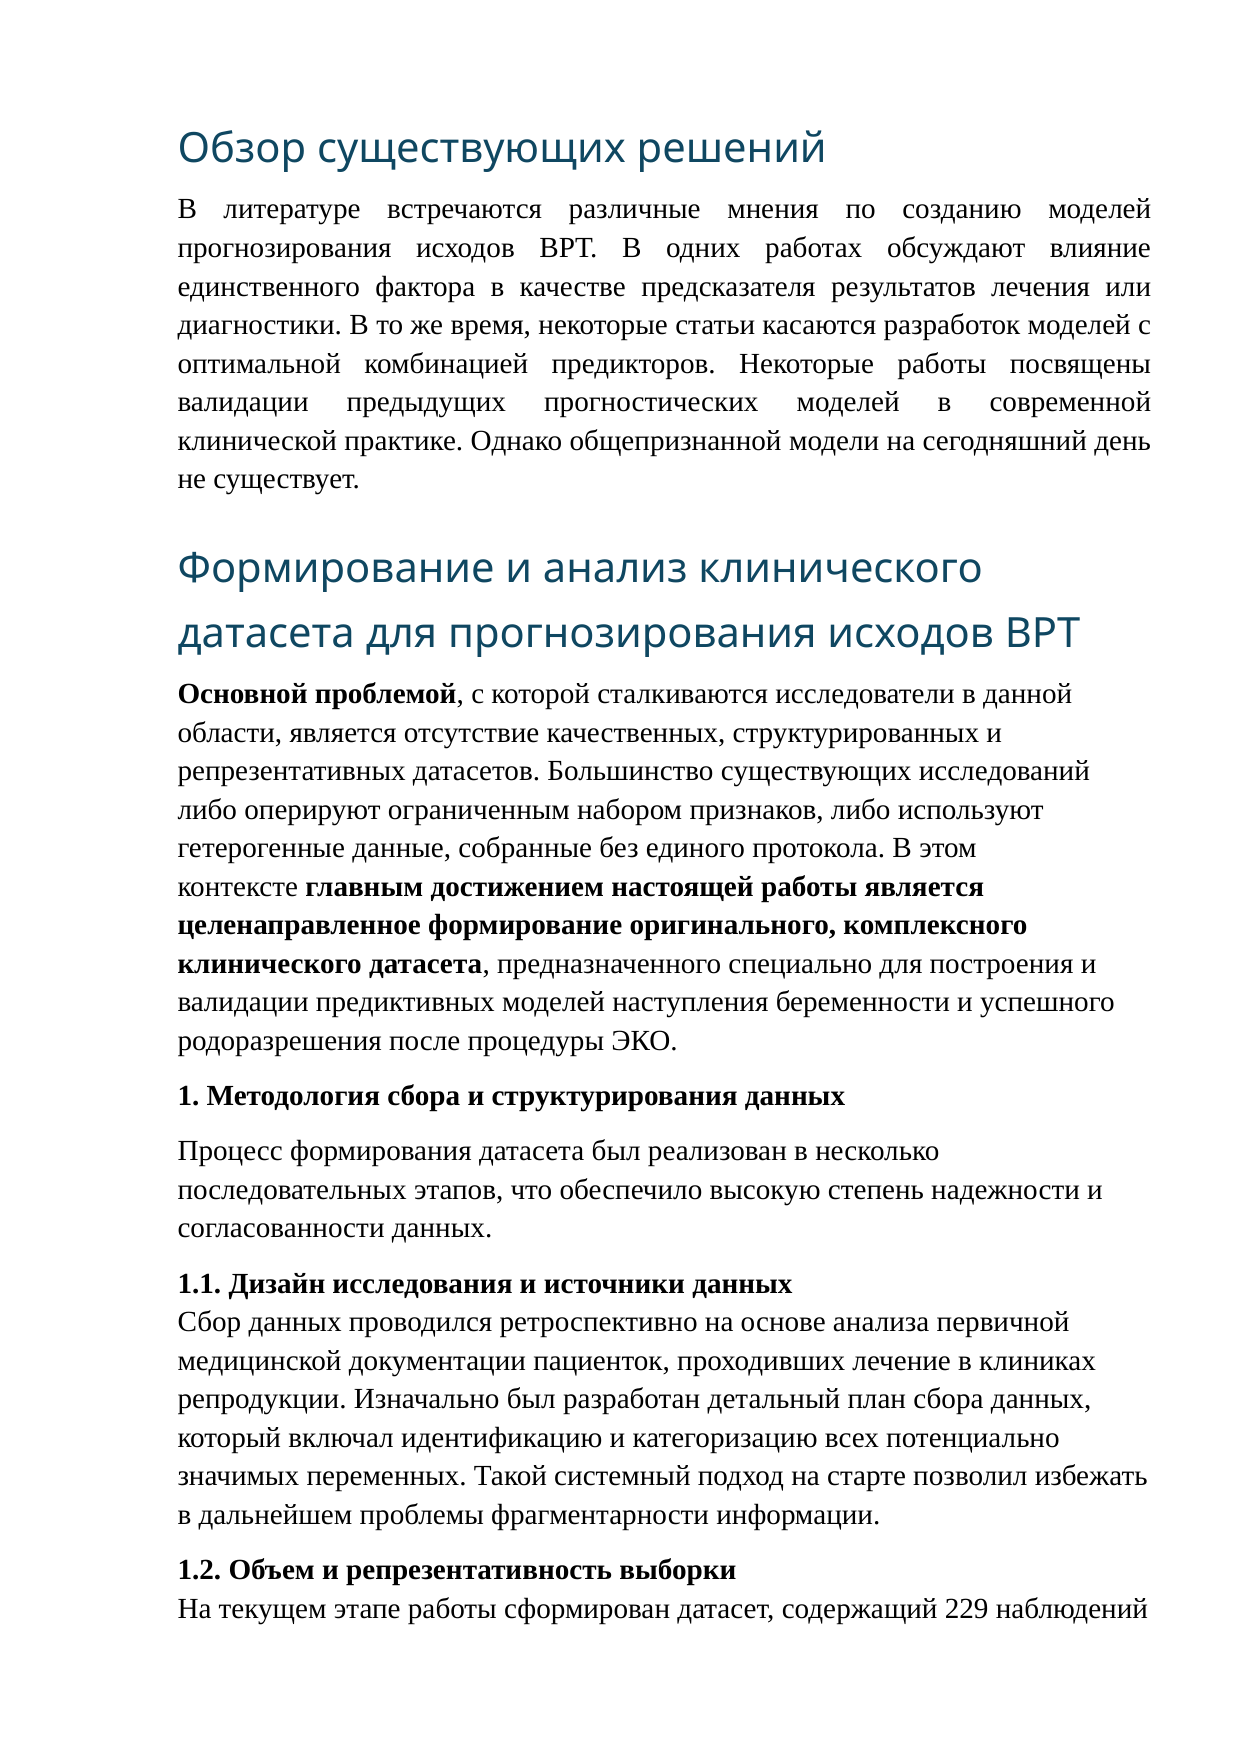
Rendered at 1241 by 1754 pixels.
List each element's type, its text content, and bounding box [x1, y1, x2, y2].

text Процесс формирования датасета был реализован в несколько последовательных этапов, что обеспечило высокую степень надежности и согласованности данных. [177, 1133, 1152, 1244]
subtitle Обзор существующих решений [177, 118, 1152, 175]
text Основной проблемой, с которой сталкиваются исследователи в данной области, является отсутствие качественных, структурированных и репрезентативных датасетов. Большинство существующих исследований либо оперируют ограниченным набором признаков, либо используют гетерогенные данные, собранные без единого протокола. В этом контексте главным достижением настоящей работы является целенаправленное формирование оригинального, комплексного клинического датасета, предназначенного специально для построения и валидации предиктивных моделей наступления беременности и успешного родоразрешения после процедуры ЭКО. [177, 676, 1152, 1057]
subtitle Формирование и анализ клинического датасета для прогнозирования исходов ВРТ [177, 537, 1152, 659]
text 1. Методология сбора и структурирования данных [177, 1078, 1152, 1112]
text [177, 1552, 1152, 1624]
text В литературе встречаются различные мнения по созданию моделей прогнозирования исходов ВРТ. В одних работах обсуждают влияние единственного фактора в качестве предсказателя результатов лечения или диагностики. В то же время, некоторые статьи касаются разработок моделей с оптимальной комбинацией предикторов. Некоторые работы посвящены валидации предыдущих прогностических моделей в современной клинической практике. Однако общепризнанной модели на сегодняшний день не существует. [177, 192, 1152, 495]
text 1.1. Дизайн исследования и источники данных Сбор данных проводился ретроспективно на основе анализа первичной медицинской документации пациенток, проходивших лечение в клиниках репродукции. Изначально был разработан детальный план сбора данных, который включал идентификацию и категоризацию всех потенциально значимых переменных. Такой системный подход на старте позволил избежать в дальнейшем проблемы фрагментарности информации. [177, 1266, 1152, 1531]
